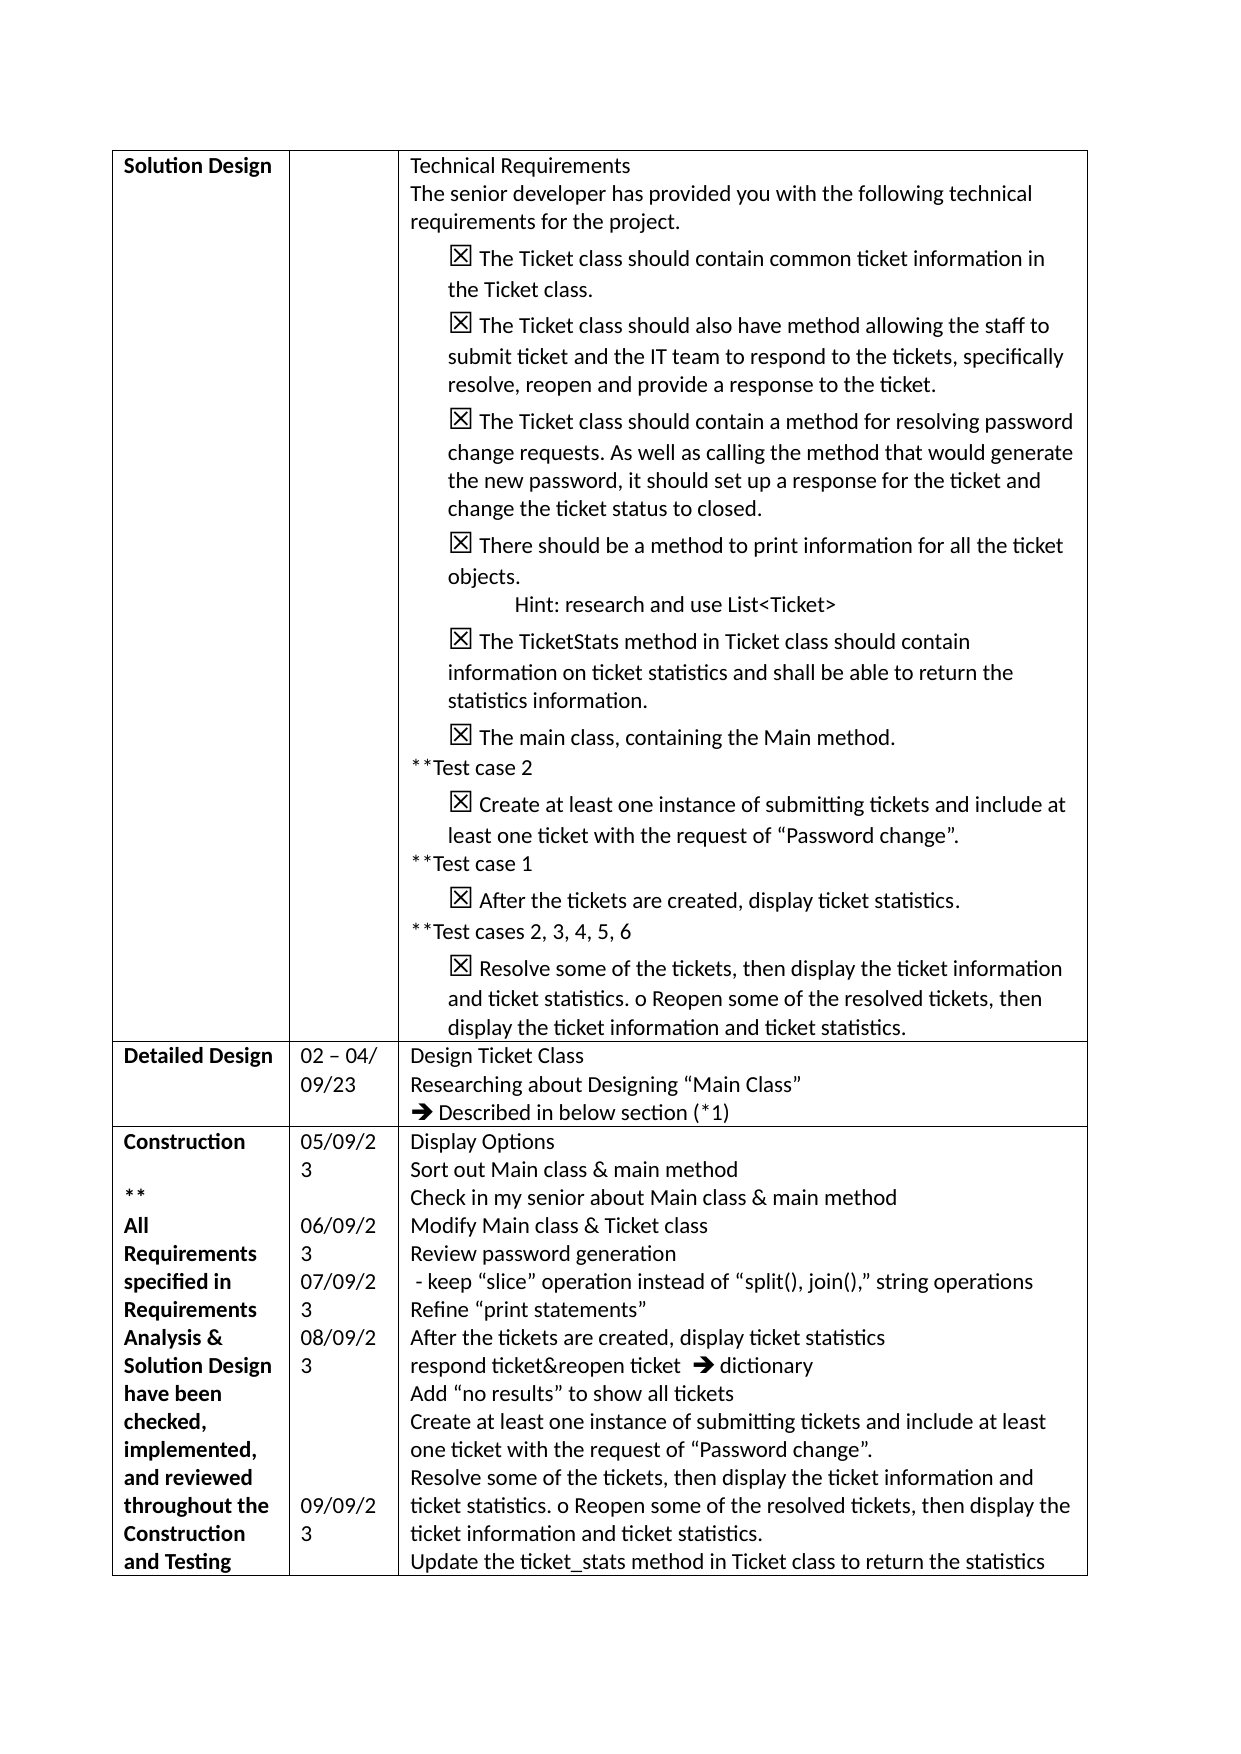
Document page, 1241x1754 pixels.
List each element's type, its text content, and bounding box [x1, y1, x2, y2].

table_cell Technical Requirements The senior developer has provided you with the following technical requirements for the project. The Ticket class should contain common ticket information in the Ticket class. The Ticket class should also have method allowing the staff to submit ticket and the IT team to respond to the tickets, specifically resolve, reopen and provide a response to the ticket. The Ticket class should contain a method for resolving password change requests. As well as calling the method that would generate the new password, it should set up a response for the ticket and change the ticket status to closed. There should be a method to print information for all the ticket objects. Hint: research and use List<Ticket> The TicketStats method in Ticket class should contain information on ticket statistics and shall be able to return the statistics information. The main class, containing the Main method. **Test case 2 Create at least one instance of submitting tickets and include at least one ticket with the request of “Password change”. **Test case 1 After the tickets are created, display ticket statistics. **Test cases 2, 3, 4, 5, 6 Resolve some of the tickets, then display the ticket information and ticket statistics. o Reopen some of the resolved tickets, then display the ticket information and ticket statistics. [399, 151, 1087, 1041]
table_cell Design Ticket Class Researching about Designing “Main Class” Described in below section (*1) [399, 1042, 1087, 1126]
table_cell Solution Design [113, 151, 289, 1041]
table_cell Detailed Design [113, 1042, 289, 1126]
table_cell [290, 151, 398, 1041]
table_cell 02 – 04/ 09/23 [290, 1042, 398, 1126]
table_cell 05/09/23 06/09/23 07/09/23 08/09/23 09/09/23 12/09/23 [290, 1127, 398, 1575]
